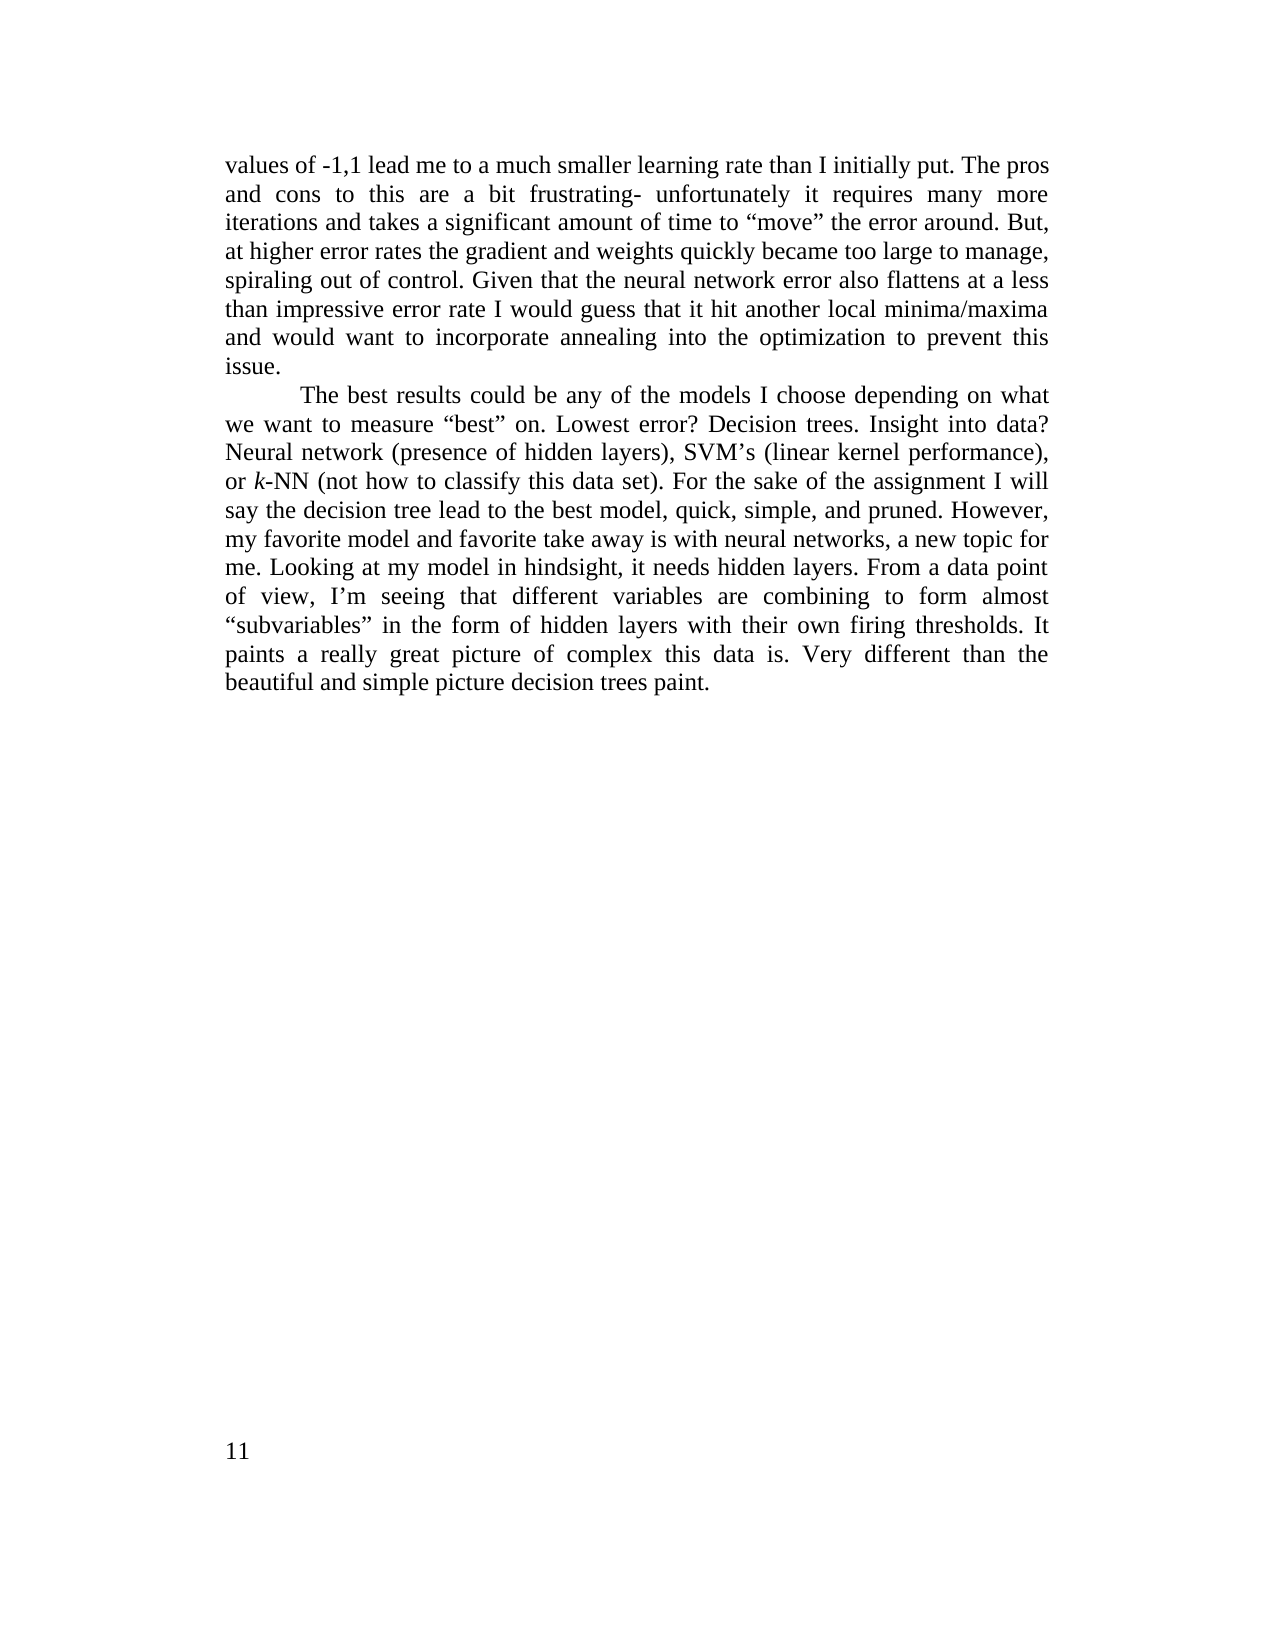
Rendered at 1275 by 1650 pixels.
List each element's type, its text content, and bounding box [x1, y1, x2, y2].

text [225, 150, 1050, 380]
text The best results could be any of the models I choose depending on what we want to measure “best” on. Lowest error? Decision trees. Insight into data? Neural network (presence of hidden layers), SVM’s (linear kernel performance), or k-NN (not how to classify this data set). For the sake of the assignment I will say the decision tree lead to the best model, quick, simple, and pruned. However, my favorite model and favorite take away is with neural networks, a new topic for me. Looking at my model in hindsight, it needs hidden layers. From a data point of view, I’m seeing that different variables are combining to form almost “subvariables” in the form of hidden layers with their own firing thresholds. It paints a really great picture of complex this data is. Very different than the beautiful and simple picture decision trees paint. [225, 380, 1050, 696]
